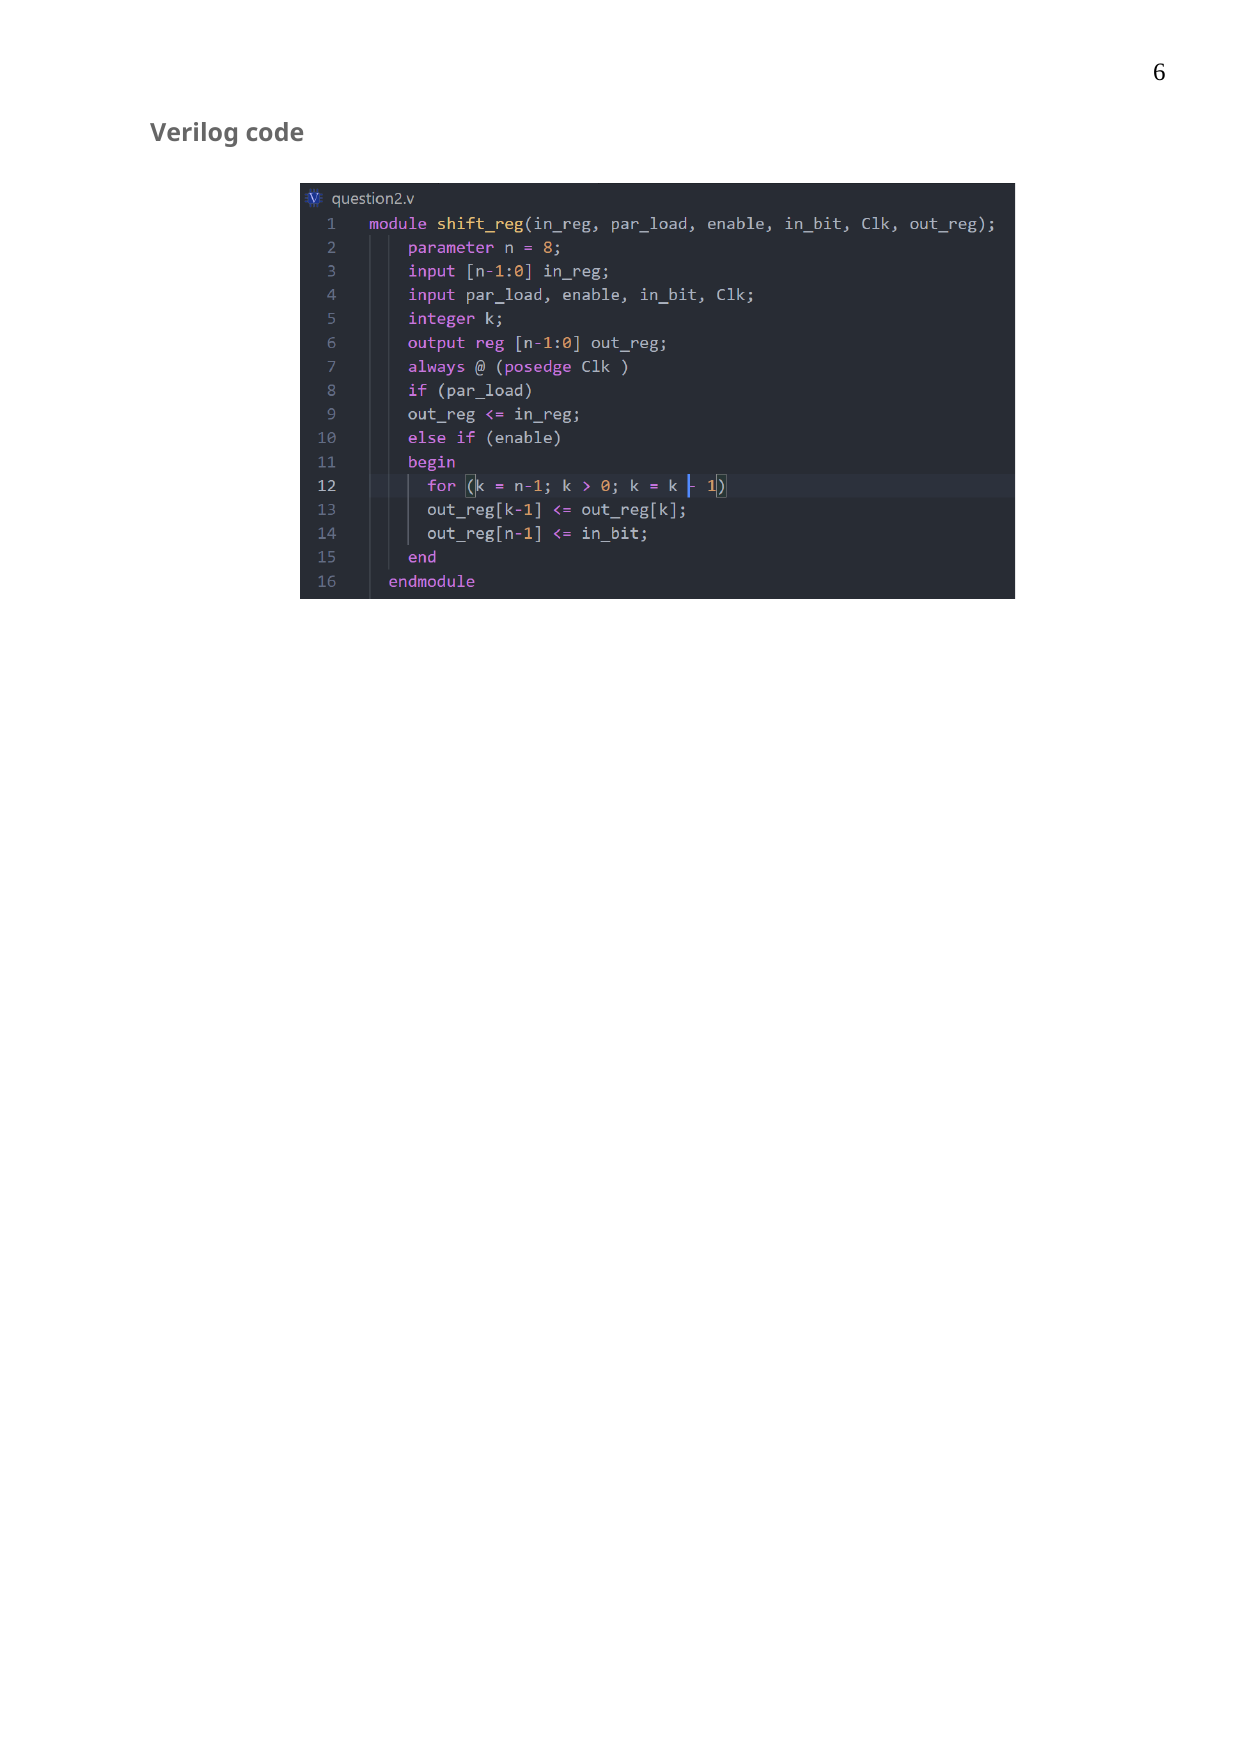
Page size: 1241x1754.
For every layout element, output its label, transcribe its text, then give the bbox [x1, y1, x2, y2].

picture [300, 183, 1016, 599]
subtitle Verilog code [75, 115, 1165, 149]
